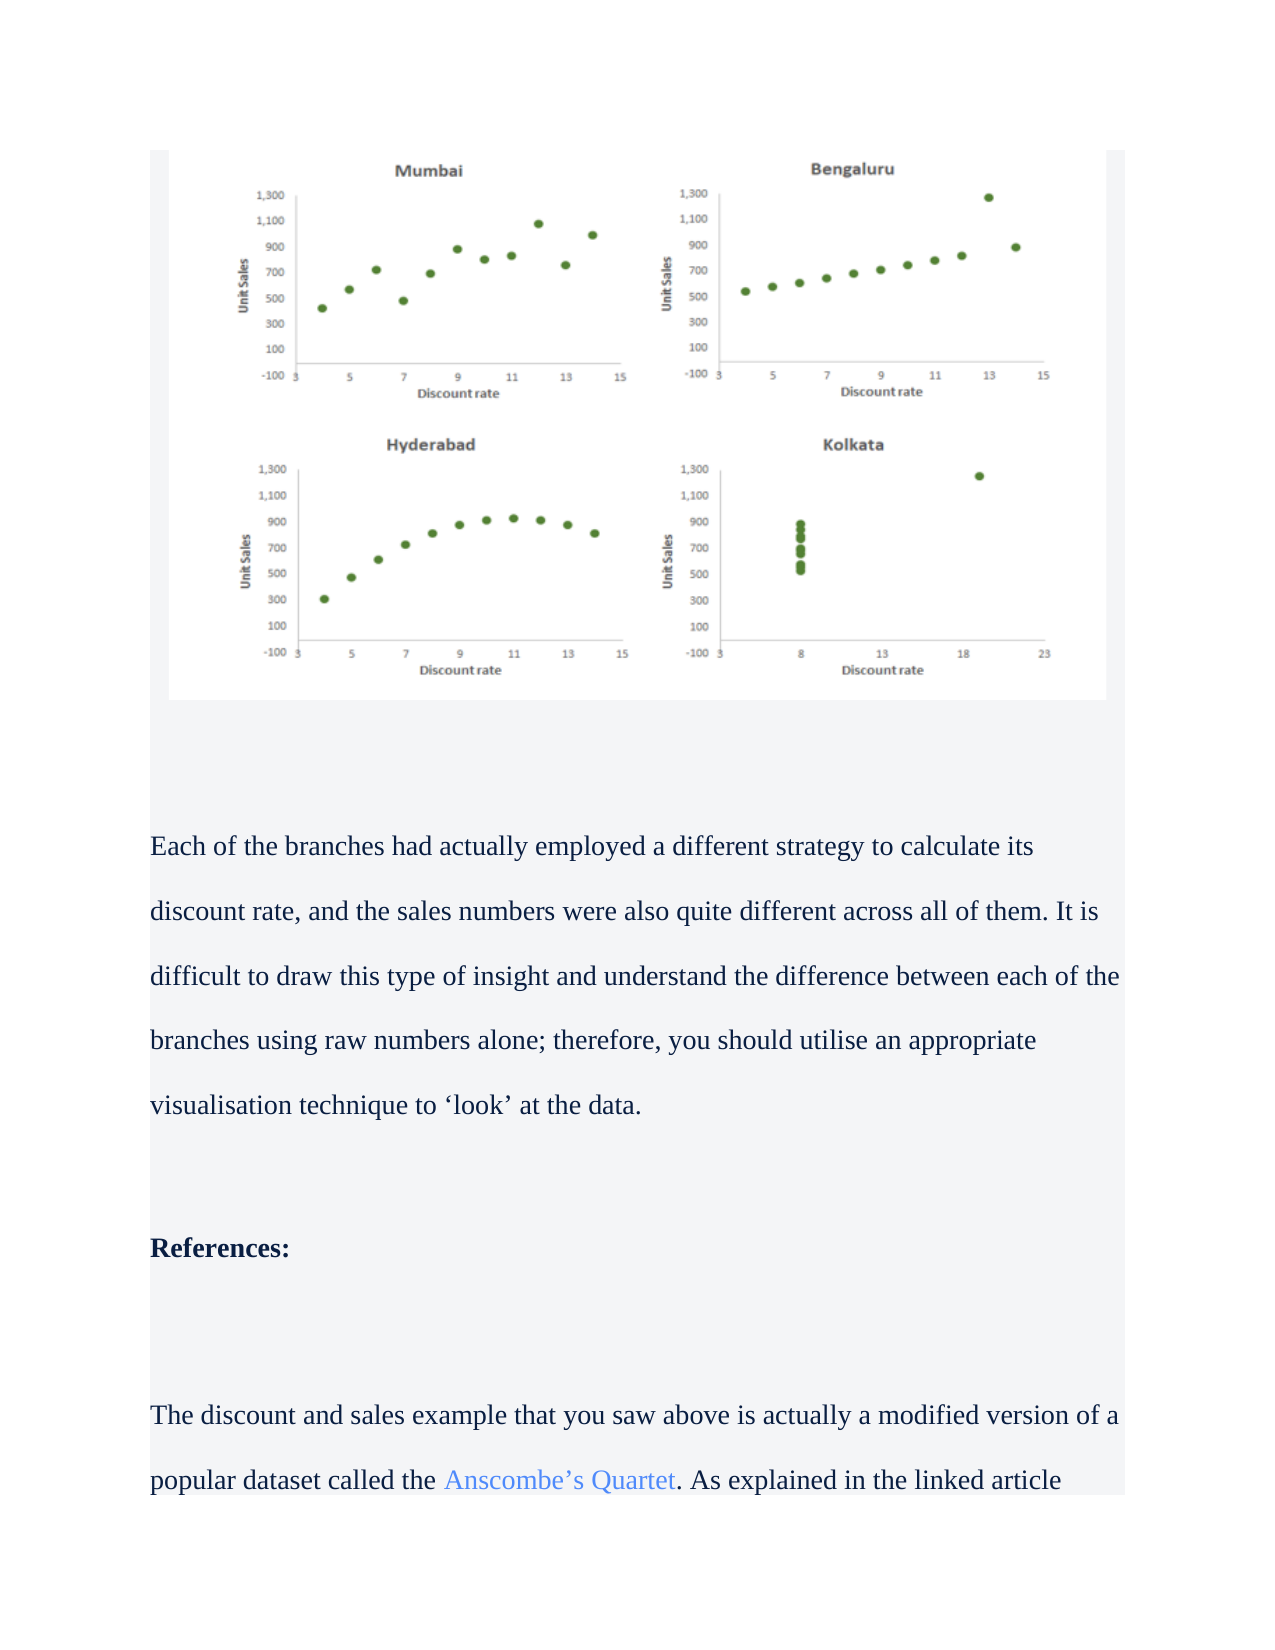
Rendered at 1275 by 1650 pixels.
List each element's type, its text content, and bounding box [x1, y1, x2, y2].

text References: [150, 1231, 1125, 1263]
text Each of the branches had actually employed a different strategy to calculate its discount rate, and the sales numbers were also quite different across all of them. It is difficult to draw this type of insight and understand the difference between each of the branches using raw numbers alone; therefore, you should utilise an appropriate visualisation technique to ‘look’ at the data. [150, 829, 1125, 1179]
picture [168, 150, 1107, 700]
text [150, 1398, 1125, 1495]
